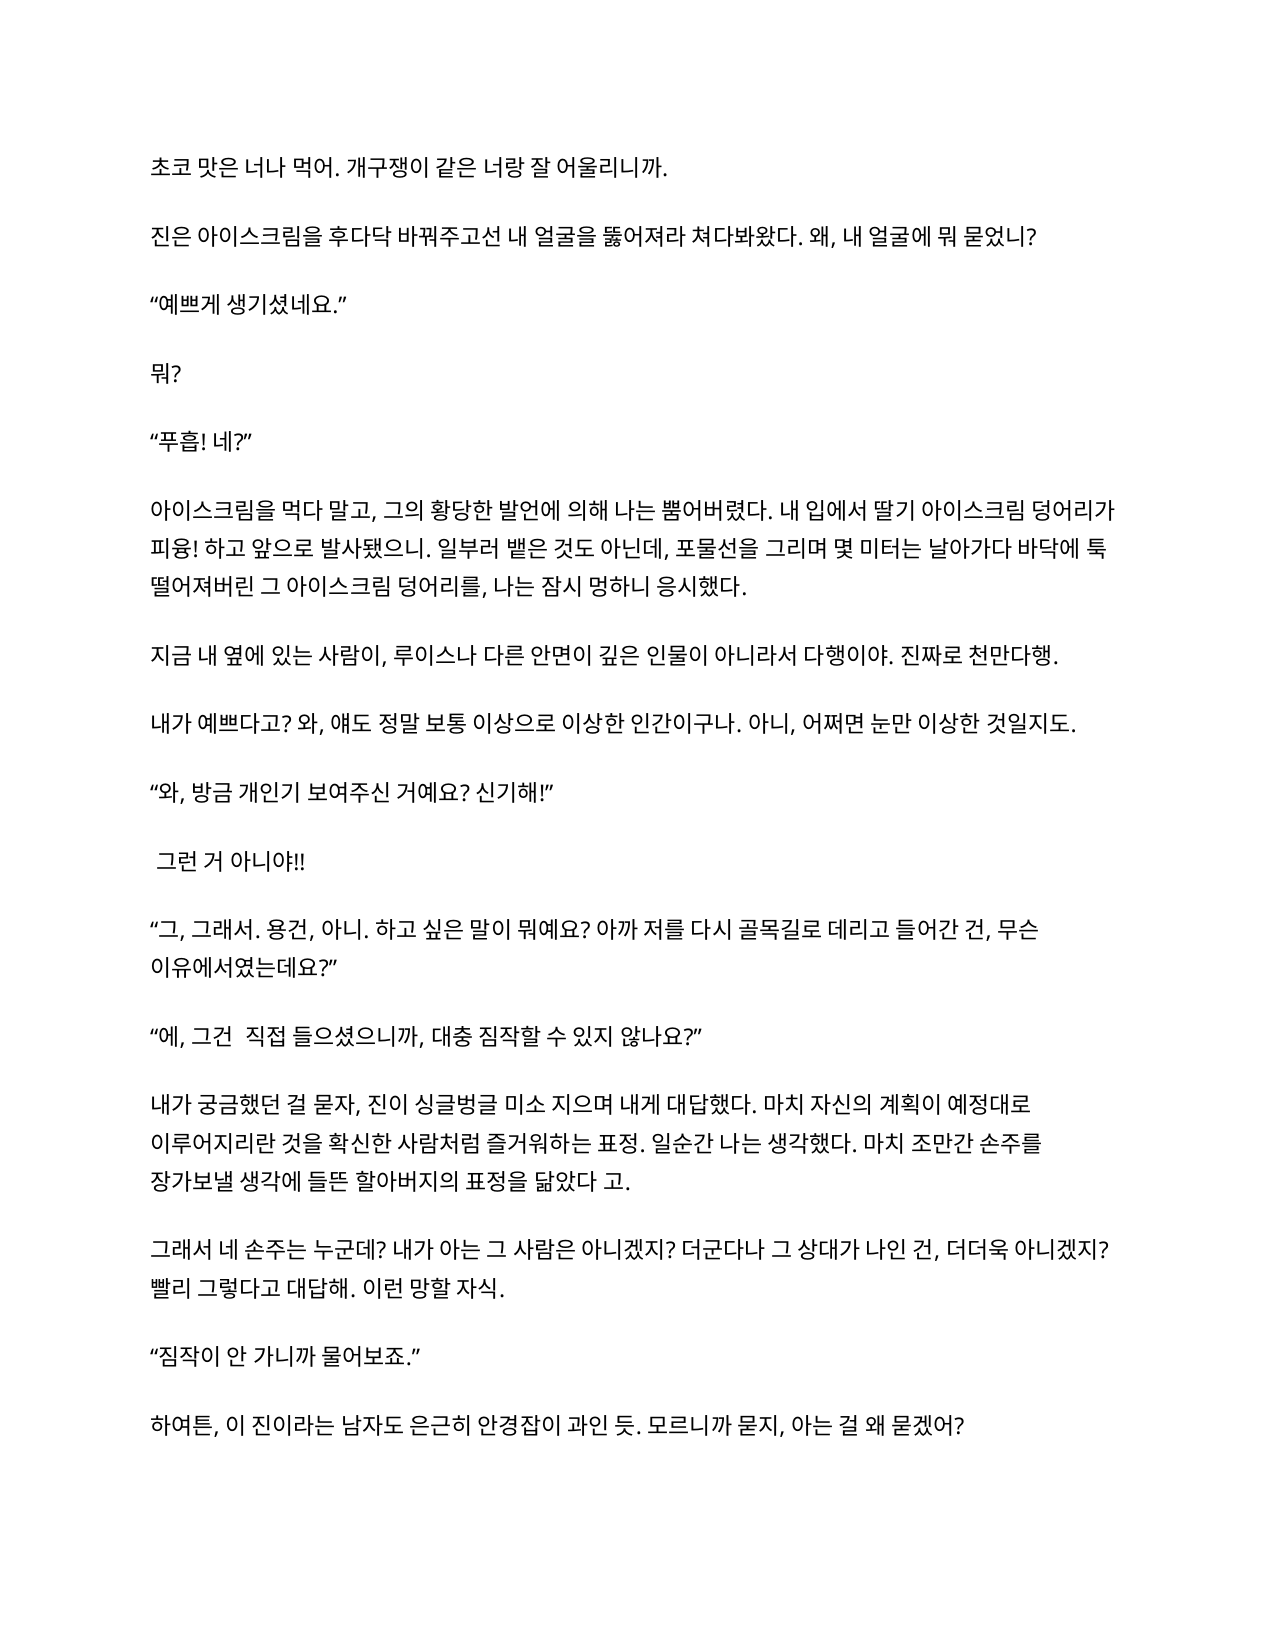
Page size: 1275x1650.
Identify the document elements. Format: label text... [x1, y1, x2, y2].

text 내가 예쁘다고? 와, 얘도 정말 보통 이상으로 이상한 인간이구나. 아니, 어쩌면 눈만 이상한 것일지도. [150, 706, 1125, 739]
text 그런 거 아니야!! [150, 843, 1125, 877]
text 하여튼, 이 진이라는 남자도 은근히 안경잡이 과인 듯. 모르니까 묻지, 아는 걸 왜 묻겠어? [150, 1407, 1125, 1441]
text 진은 아이스크림을 후다닥 바꿔주고선 내 얼굴을 뚫어져라 쳐다봐왔다. 왜, 내 얼굴에 뭐 묻었니? [150, 218, 1125, 252]
text 초코 맛은 너나 먹어. 개구쟁이 같은 너랑 잘 어울리니까. [150, 150, 1125, 183]
text “에, 그건 직접 들으셨으니까, 대충 짐작할 수 있지 않나요?” [150, 1019, 1125, 1052]
text 그래서 네 손주는 누군데? 내가 아는 그 사람은 아니겠지? 더군다나 그 상대가 나인 건, 더더욱 아니겠지? 빨리 그렇다고 대답해. 이런 망할 자식. [150, 1232, 1125, 1304]
text “짐작이 안 가니까 물어보죠.” [150, 1339, 1125, 1372]
text 뭐? [150, 356, 1125, 389]
text 아이스크림을 먹다 말고, 그의 황당한 발언에 의해 나는 뿜어버렸다. 내 입에서 딸기 아이스크림 덩어리가 피융! 하고 앞으로 발사됐으니. 일부러 뱉은 것도 아닌데, 포물선을 그리며 몇 미터는 날아가다 바닥에 툭 떨어져버린 그 아이스크림 덩어리를, 나는 잠시 멍하니 응시했다. [150, 493, 1125, 602]
text 내가 궁금했던 걸 묻자, 진이 싱글벙글 미소 지으며 내게 대답했다. 마치 자신의 계획이 예정대로 이루어지리란 것을 확신한 사람처럼 즐거워하는 표정. 일순간 나는 생각했다. 마치 조만간 손주를 장가보낼 생각에 들뜬 할아버지의 표정을 닮았다 고. [150, 1087, 1125, 1197]
text “와, 방금 개인기 보여주신 거예요? 신기해!” [150, 775, 1125, 808]
text “그, 그래서. 용건, 아니. 하고 싶은 말이 뭐예요? 아까 저를 다시 골목길로 데리고 들어간 건, 무슨 이유에서였는데요?” [150, 912, 1125, 983]
text “푸흡! 네?” [150, 424, 1125, 457]
text “예쁘게 생기셨네요.” [150, 287, 1125, 320]
text 지금 내 옆에 있는 사람이, 루이스나 다른 안면이 깊은 인물이 아니라서 다행이야. 진짜로 천만다행. [150, 638, 1125, 671]
